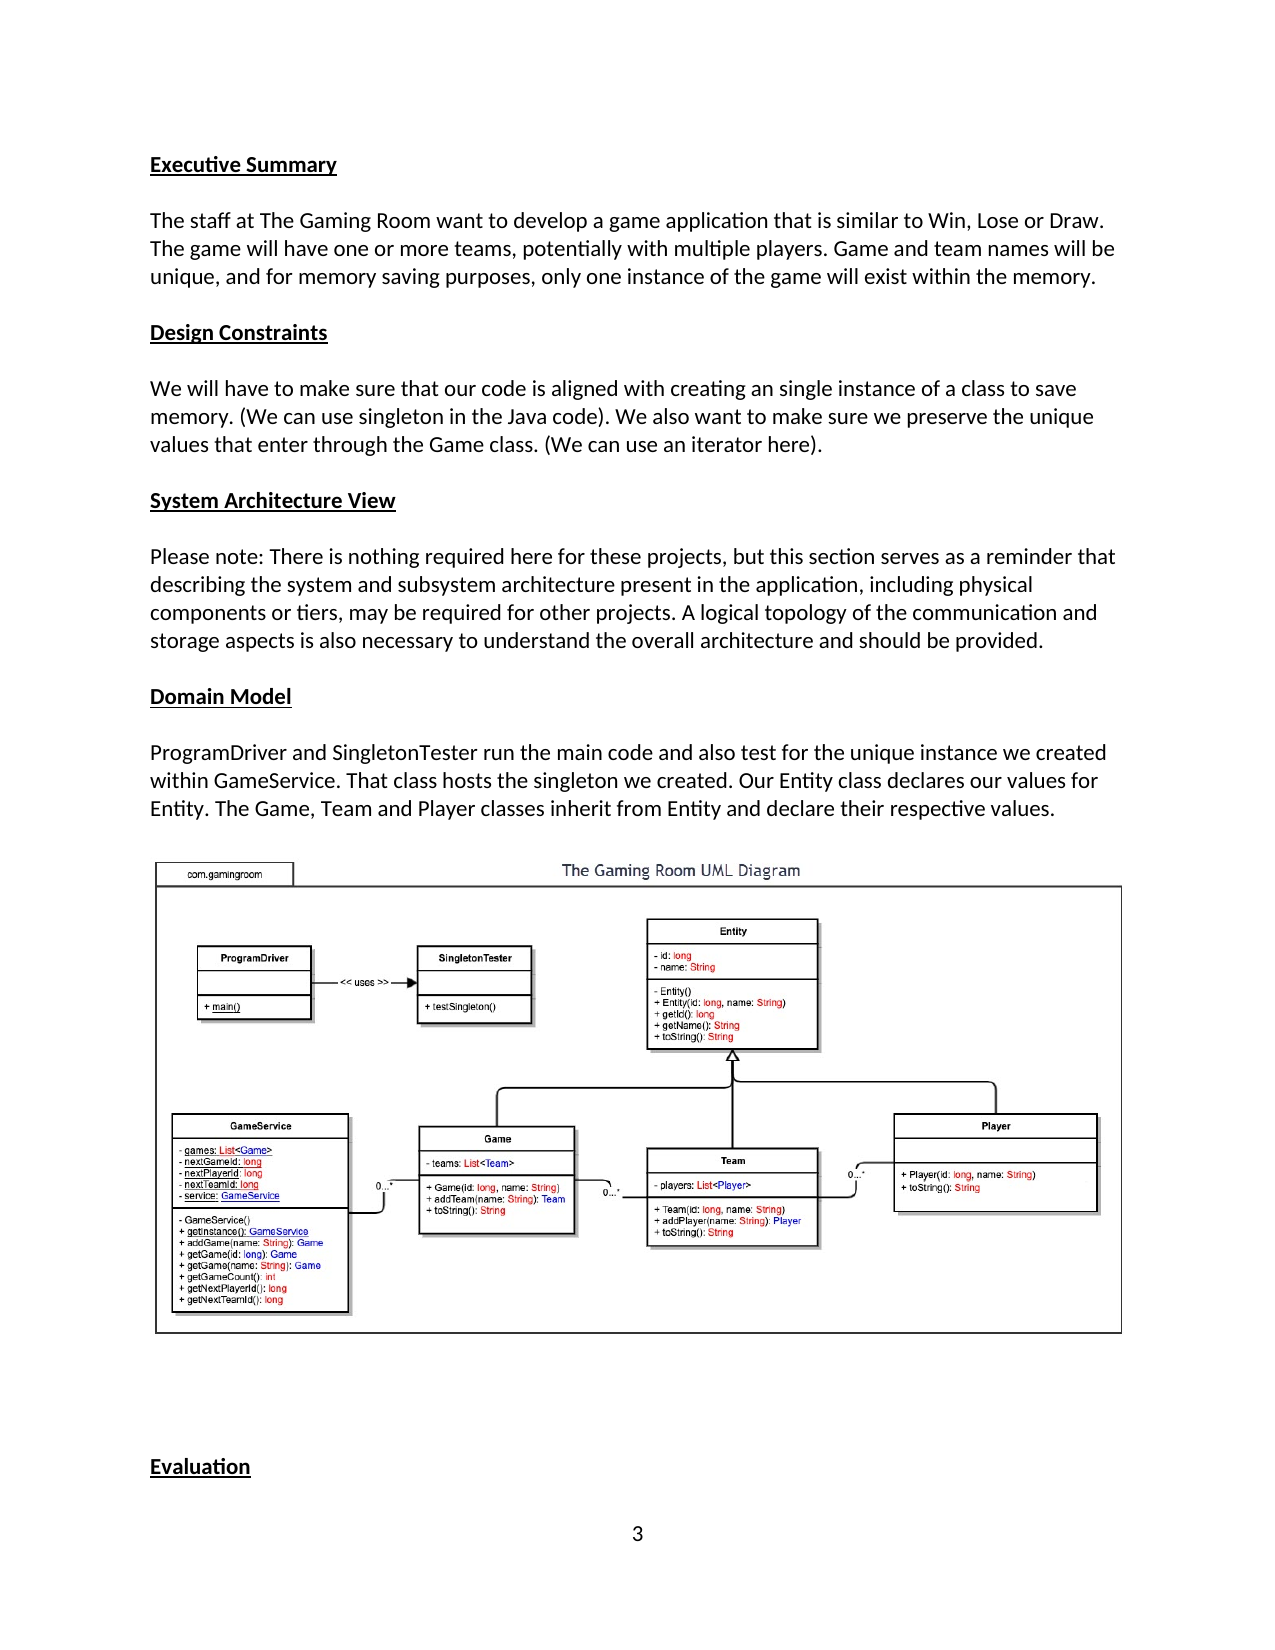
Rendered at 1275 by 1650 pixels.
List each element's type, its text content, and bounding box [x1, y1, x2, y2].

subtitle Domain Model [150, 682, 1125, 710]
text We will have to make sure that our code is aligned with creating an single instance of a class to save memory. (We can use singleton in the Java code). We also want to make sure we preserve the unique values that enter through the Game class. (We can use an iterator here). [150, 374, 1125, 458]
text ProgramDriver and SingletonTester run the main code and also test for the unique instance we created within GameService. That class hosts the singleton we created. Our Entity class declares our values for Entity. The Game, Team and Player classes inherit from Entity and declare their respective values. [150, 738, 1125, 822]
subtitle Evaluation [150, 1452, 1125, 1480]
text The staff at The Gaming Room want to develop a game application that is similar to Win, Lose or Draw. The game will have one or more teams, potentially with multiple players. Game and team names will be unique, and for memory saving purposes, only one instance of the game will exist within the memory. [150, 206, 1125, 290]
picture [150, 850, 1125, 1340]
subtitle Executive Summary [150, 150, 1125, 178]
subtitle System Architecture View [150, 486, 1125, 514]
subtitle Design Constraints [150, 318, 1125, 346]
text Please note: There is nothing required here for these projects, but this section serves as a reminder that describing the system and subsystem architecture present in the application, including physical components or tiers, may be required for other projects. A logical topology of the communication and storage aspects is also necessary to understand the overall architecture and should be provided. [150, 542, 1125, 654]
